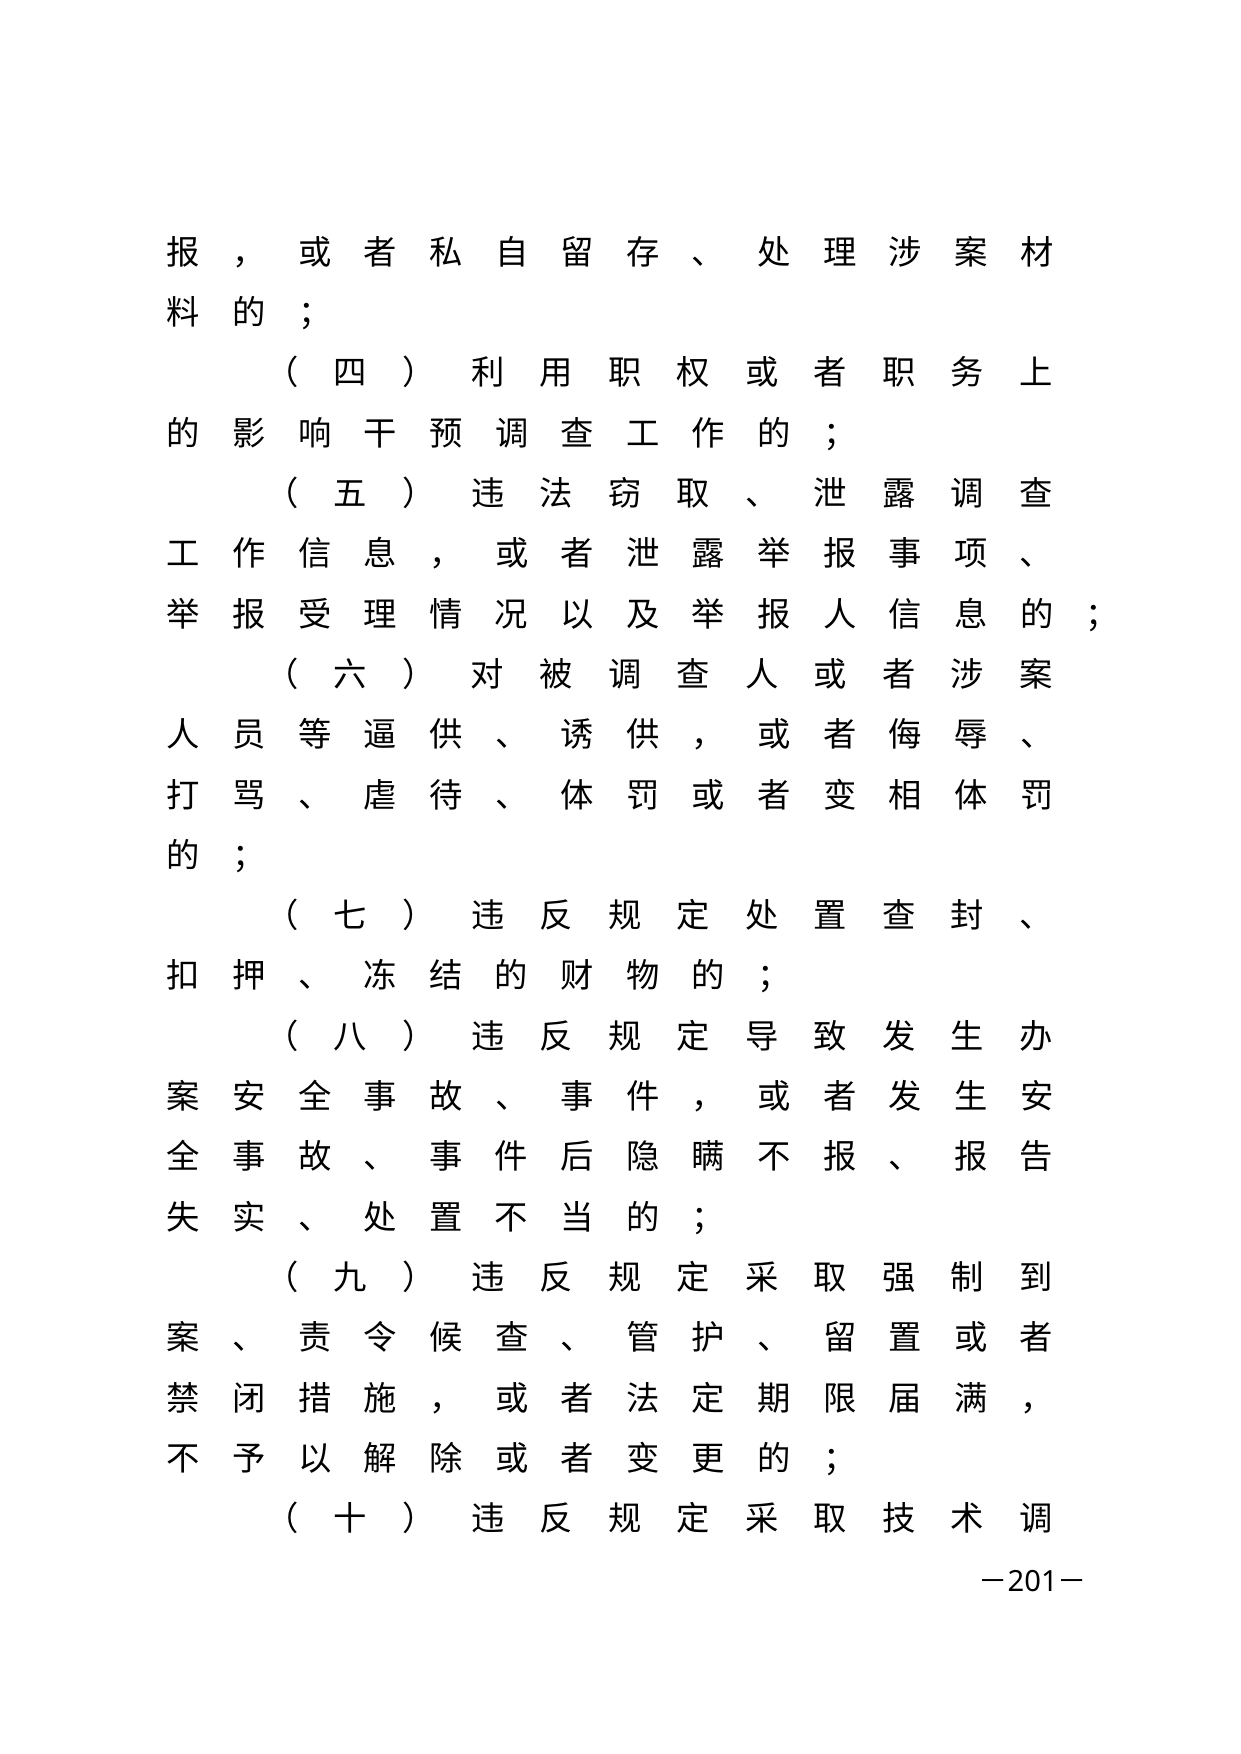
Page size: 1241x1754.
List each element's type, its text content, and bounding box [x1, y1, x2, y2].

text （五）违法窃取、泄露调查工作信息，或者泄露举报事项、举报受理情况以及举报人信息的； [167, 461, 1085, 642]
text （四）利用职权或者职务上的影响干预调查工作的； [167, 340, 1085, 461]
text （十）违反规定采取技术调查、限制出境措施，或者不按规定解除技术调查、限制出境措施的； [167, 1486, 1085, 1546]
text （六）对被调查人或者涉案人员等逼供、诱供，或者侮辱、打骂、虐待、体罚或者变相体罚的； [167, 642, 1085, 883]
text （九）违反规定采取强制到案、责令候查、管护、留置或者禁闭措施，或者法定期限届满，不予以解除或者变更的； [167, 1245, 1085, 1486]
text （八）违反规定导致发生办案安全事故、事件，或者发生安全事故、事件后隐瞒不报、报告失实、处置不当的； [167, 1003, 1085, 1245]
text （三）未经批准、授权处置问题线索，发现重大案情隐瞒不报，或者私自留存、处理涉案材料的； [167, 219, 1085, 340]
text （七）违反规定处置查封、扣押、冻结的财物的； [167, 883, 1085, 1003]
